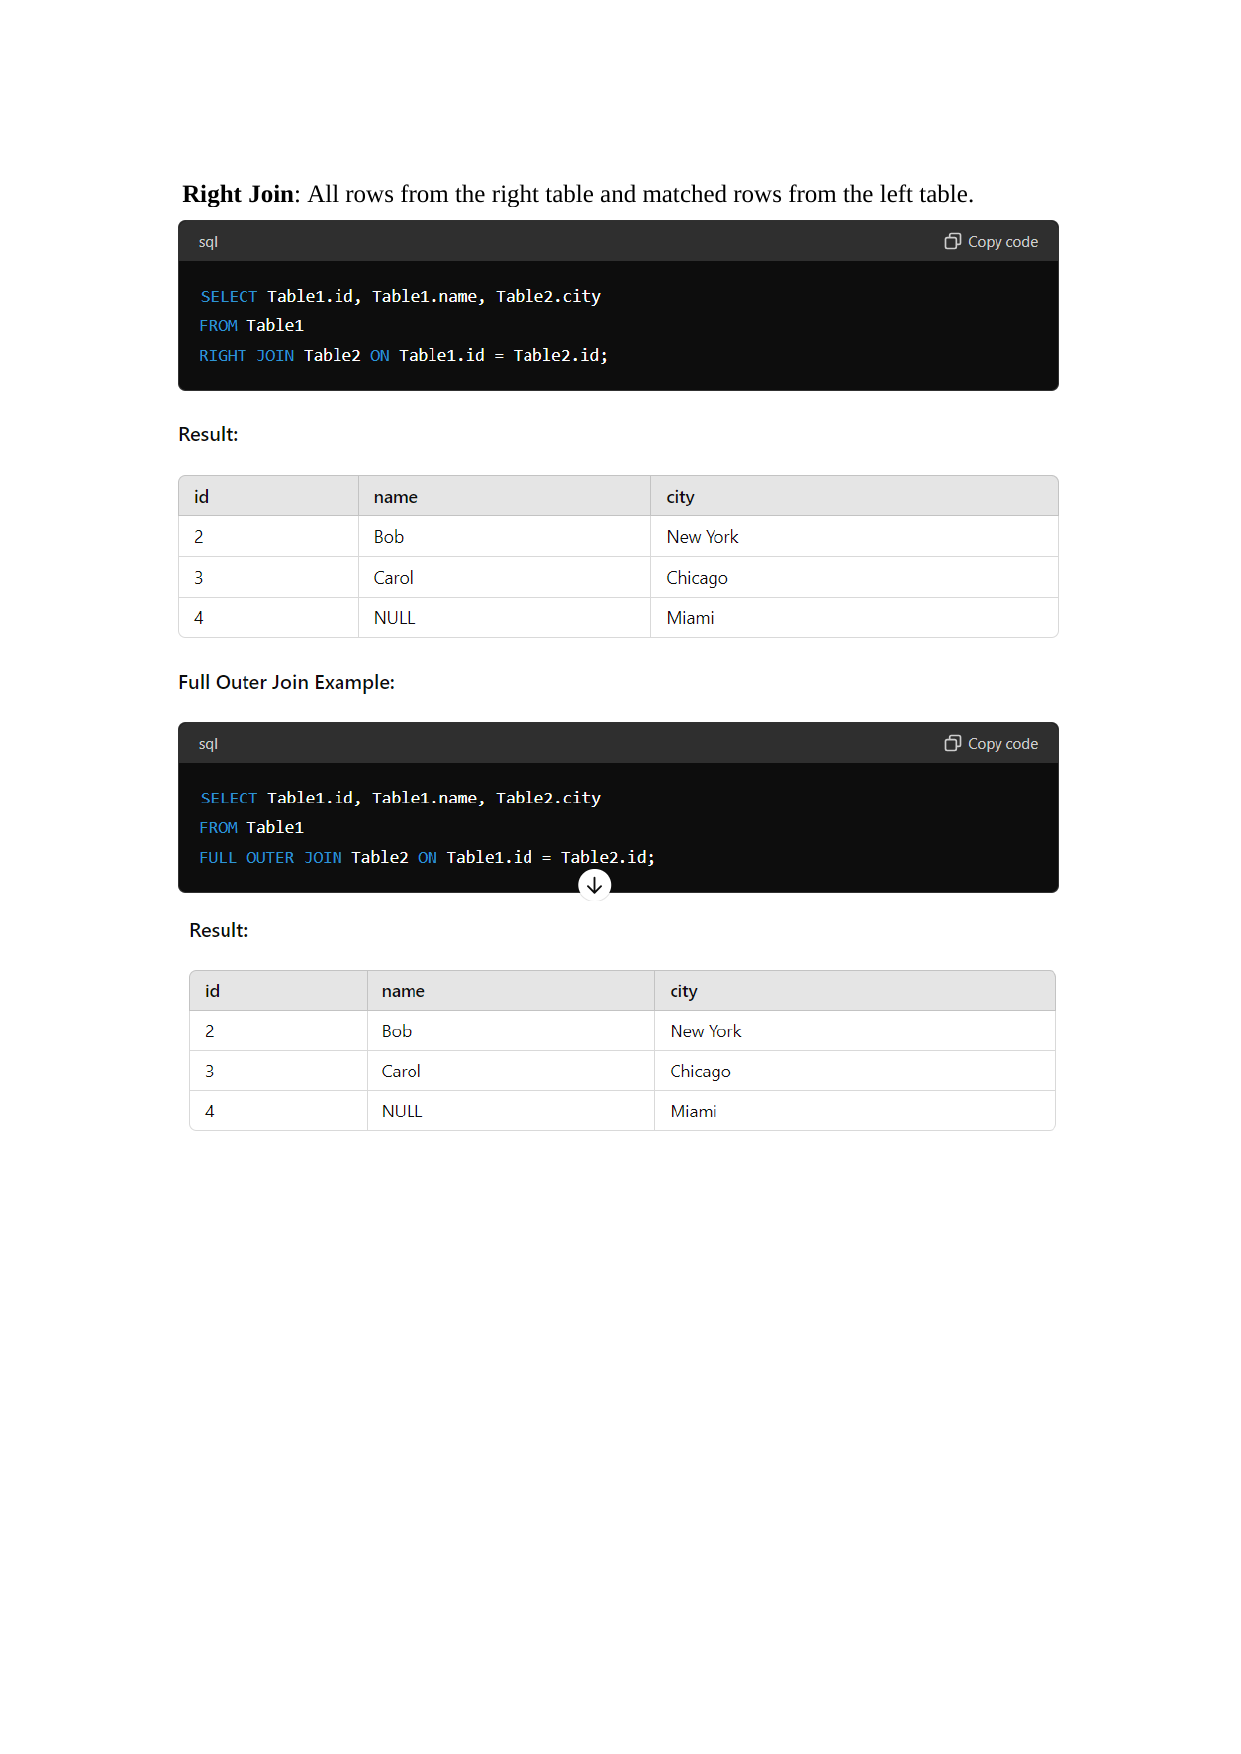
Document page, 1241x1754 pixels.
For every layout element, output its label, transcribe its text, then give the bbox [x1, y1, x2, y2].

picture [150, 207, 1091, 1158]
text  Right Join: All rows from the right table and matched rows from the left table. [150, 179, 1090, 207]
